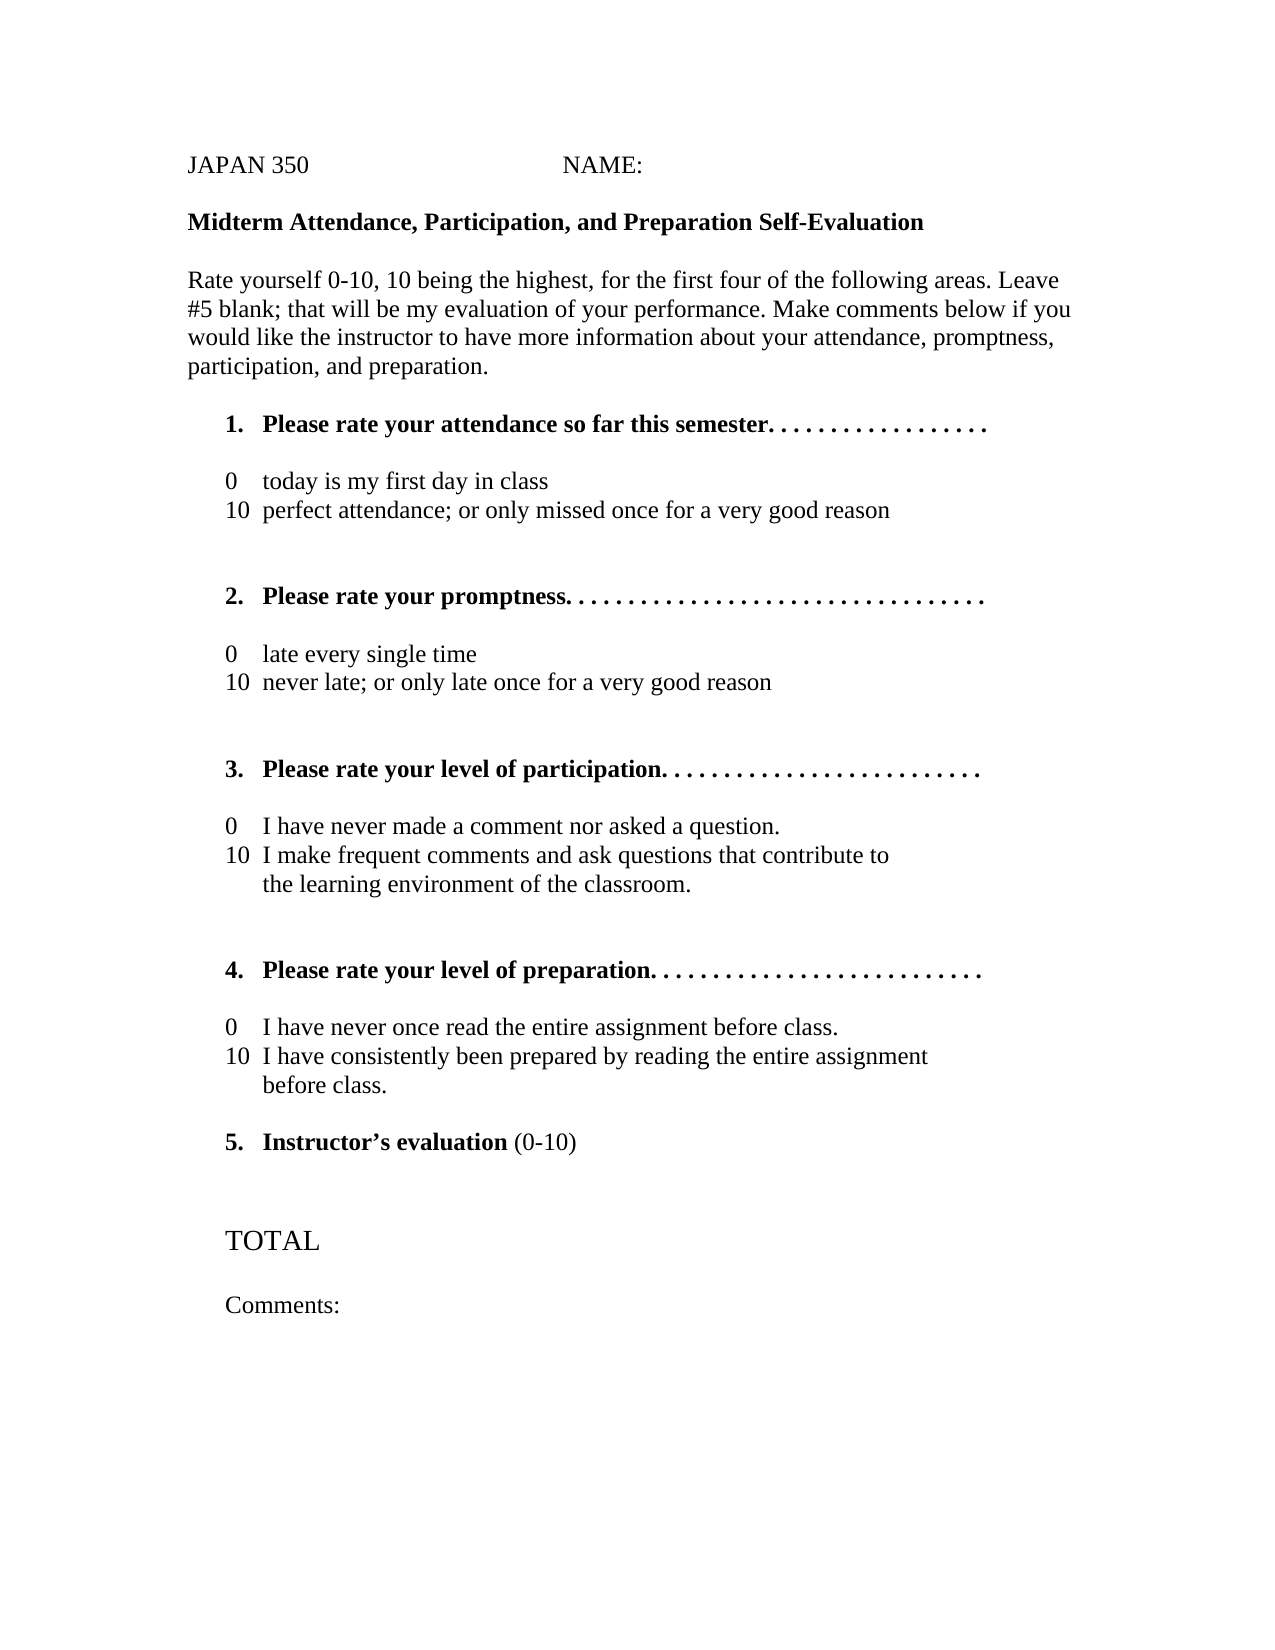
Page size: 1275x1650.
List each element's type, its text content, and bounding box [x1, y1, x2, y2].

text Comments: [225, 1290, 1087, 1348]
text JAPAN 350 NAME: [187, 150, 1087, 179]
list I have never made a comment nor asked a question. [225, 811, 1087, 840]
text 2. Please rate your promptness. . . . . . . . . . . . . . . . . . . . . . . . . . . . . . . . . . [225, 581, 1087, 610]
text 10 I make frequent comments and ask questions that contribute to [225, 840, 1087, 869]
text 5. Instructor’s evaluation (0-10) [225, 1127, 1087, 1156]
text 4. Please rate your level of preparation. . . . . . . . . . . . . . . . . . . . . . . . . . . [187, 955, 1087, 984]
text TOTAL [225, 1223, 1087, 1257]
list late every single time [225, 639, 1087, 667]
text before class. [225, 1070, 1087, 1099]
text Midterm Attendance, Participation, and Preparation Self-Evaluation [187, 207, 1087, 265]
list perfect attendance; or only missed once for a very good reason [225, 495, 1087, 524]
text the learning environment of the classroom. [225, 869, 1087, 897]
text Rate yourself 0-10, 10 being the highest, for the first four of the following areas. Leave #5 blank; that will be my evaluation of your performance. Make comments below if you would like the instructor to have more information about your attendance, promptness, participation, and preparation. [187, 265, 1087, 380]
text 3. Please rate your level of participation. . . . . . . . . . . . . . . . . . . . . . . . . . [225, 754, 1087, 782]
list I have never once read the entire assignment before class. [225, 1012, 1087, 1041]
list today is my first day in class [225, 466, 1087, 495]
text 10 I have consistently been prepared by reading the entire assignment [225, 1041, 1087, 1070]
text 1. Please rate your attendance so far this semester. . . . . . . . . . . . . . . . . . [225, 409, 1087, 466]
text 10 never late; or only late once for a very good reason [225, 667, 1087, 696]
